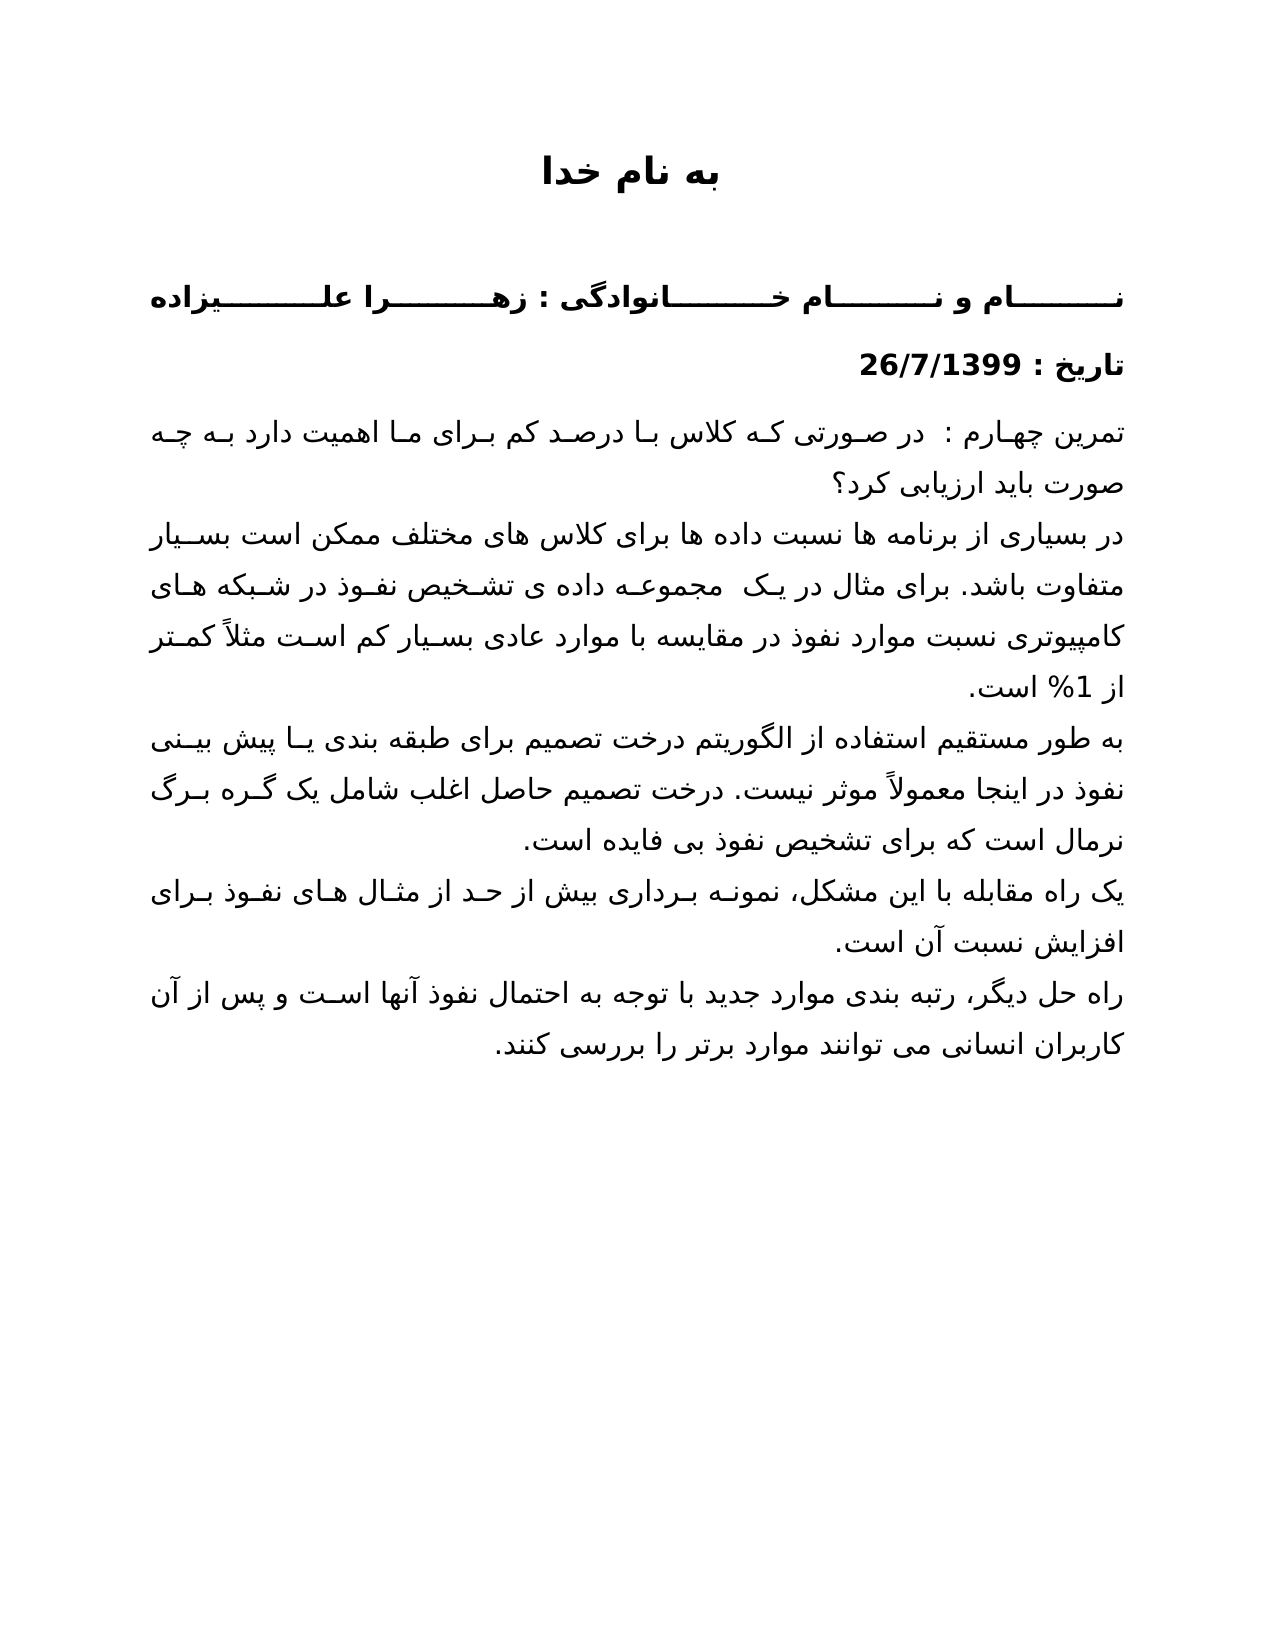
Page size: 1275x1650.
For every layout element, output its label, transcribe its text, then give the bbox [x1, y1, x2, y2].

text در بسیاری از برنامه ها نسبت داده ها برای کلاس های مختلف ممکن است بسیار متفاوت باشد. برای مثال در یک مجموعه داده ی تشخیص نفوذ در شبکه های کامپیوتری نسبت موارد نفوذ در مقایسه با موارد عادی بسیار کم است مثلاً کمتر از 1% است. [150, 518, 1125, 704]
text تمرین چهارم : در صورتی که کلاس با درصد کم برای ما اهمیت دارد به چه صورت باید ارزیابی کرد؟ [150, 416, 1125, 501]
text یک راه مقابله با این مشکل، نمونه برداری بیش از حد از مثال های نفوذ برای افزایش نسبت آن است. [150, 874, 1125, 959]
text نام و نام خانوادگی : زهرا علیزاده تاریخ : 26/7/1399 [150, 280, 1125, 382]
text به طور مستقیم استفاده از الگوریتم درخت تصمیم برای طبقه بندی یا پیش بینی نفوذ در اینجا معمولاً موثر نیست. درخت تصمیم حاصل اغلب شامل یک گره برگ نرمال است که برای تشخیص نفوذ بی فایده است. [150, 721, 1125, 857]
text به نام خدا [150, 150, 1125, 194]
text راه حل دیگر، رتبه بندی موارد جدید با توجه به احتمال نفوذ آنها است و پس از آن کاربران انسانی می توانند موارد برتر را بررسی کنند. [150, 976, 1125, 1061]
